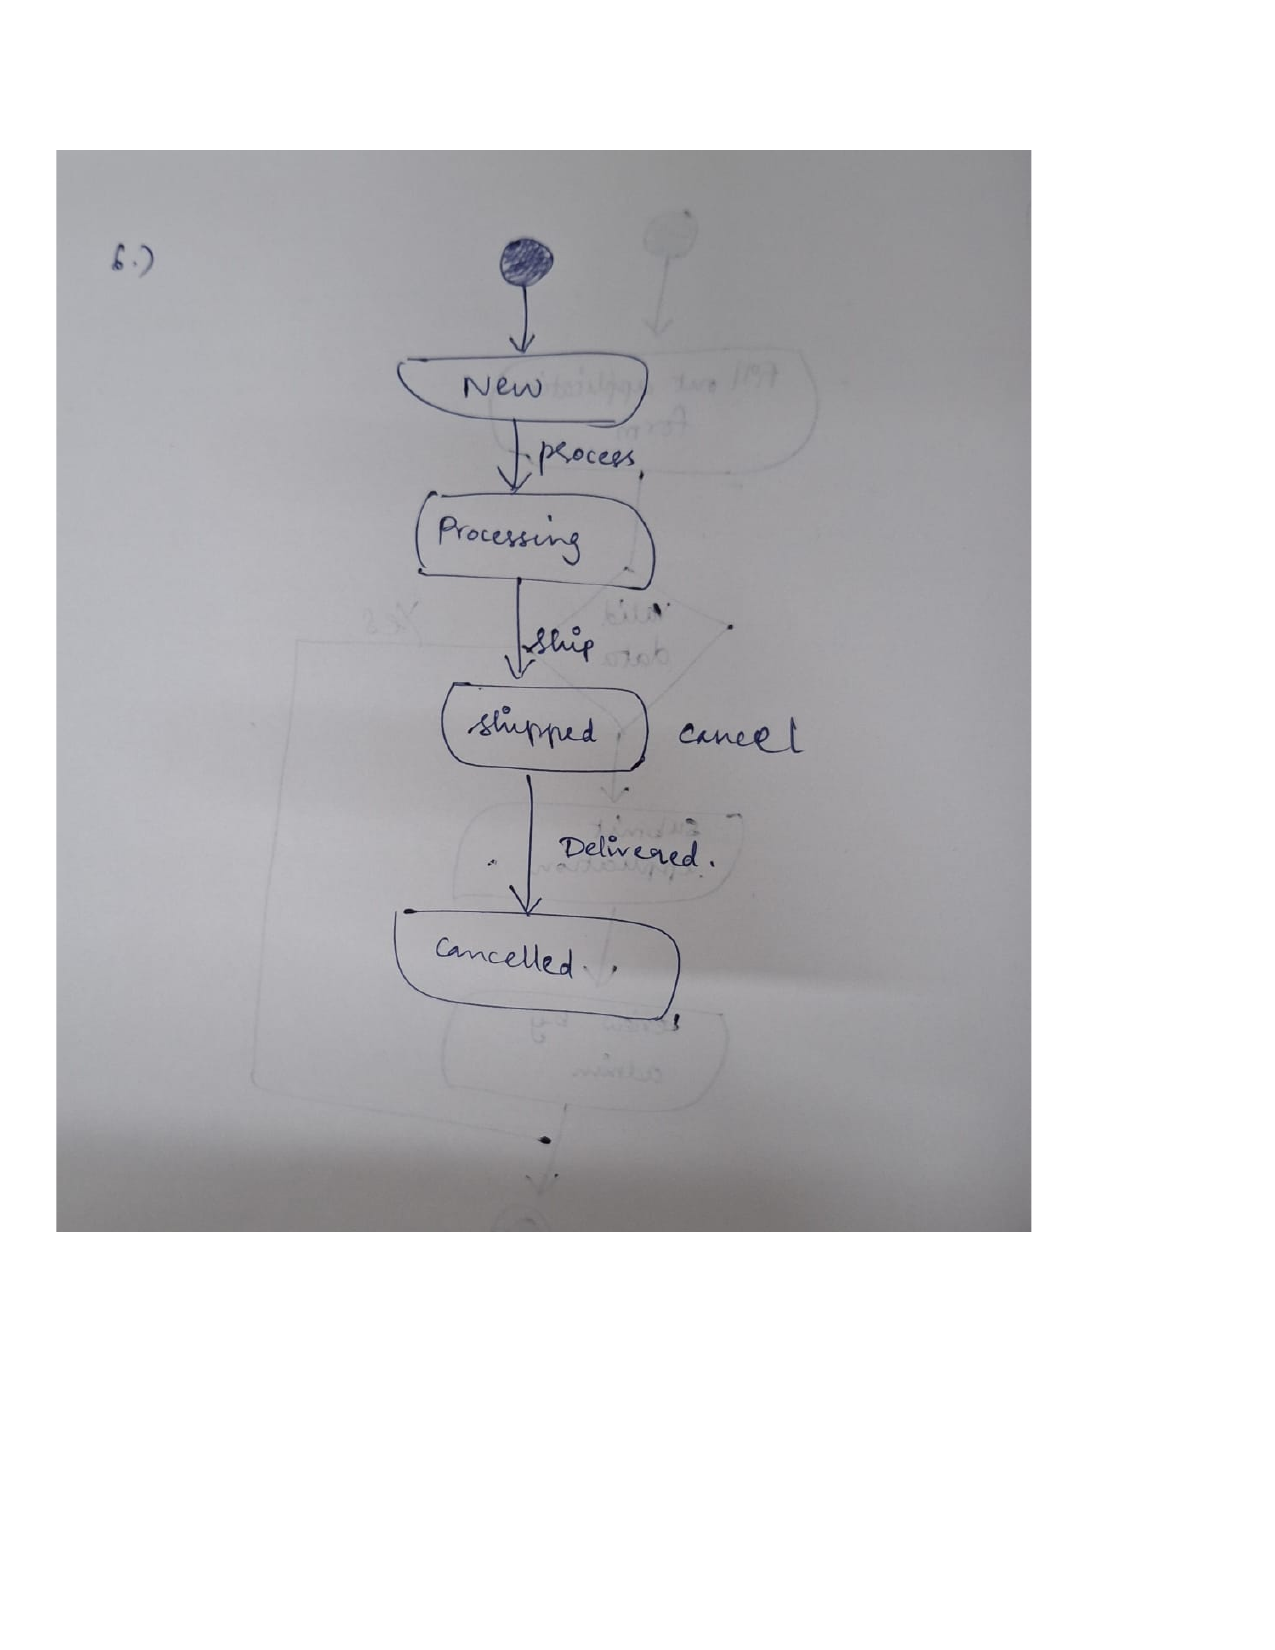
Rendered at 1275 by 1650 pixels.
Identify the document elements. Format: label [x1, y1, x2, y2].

picture [56, 150, 1032, 1232]
